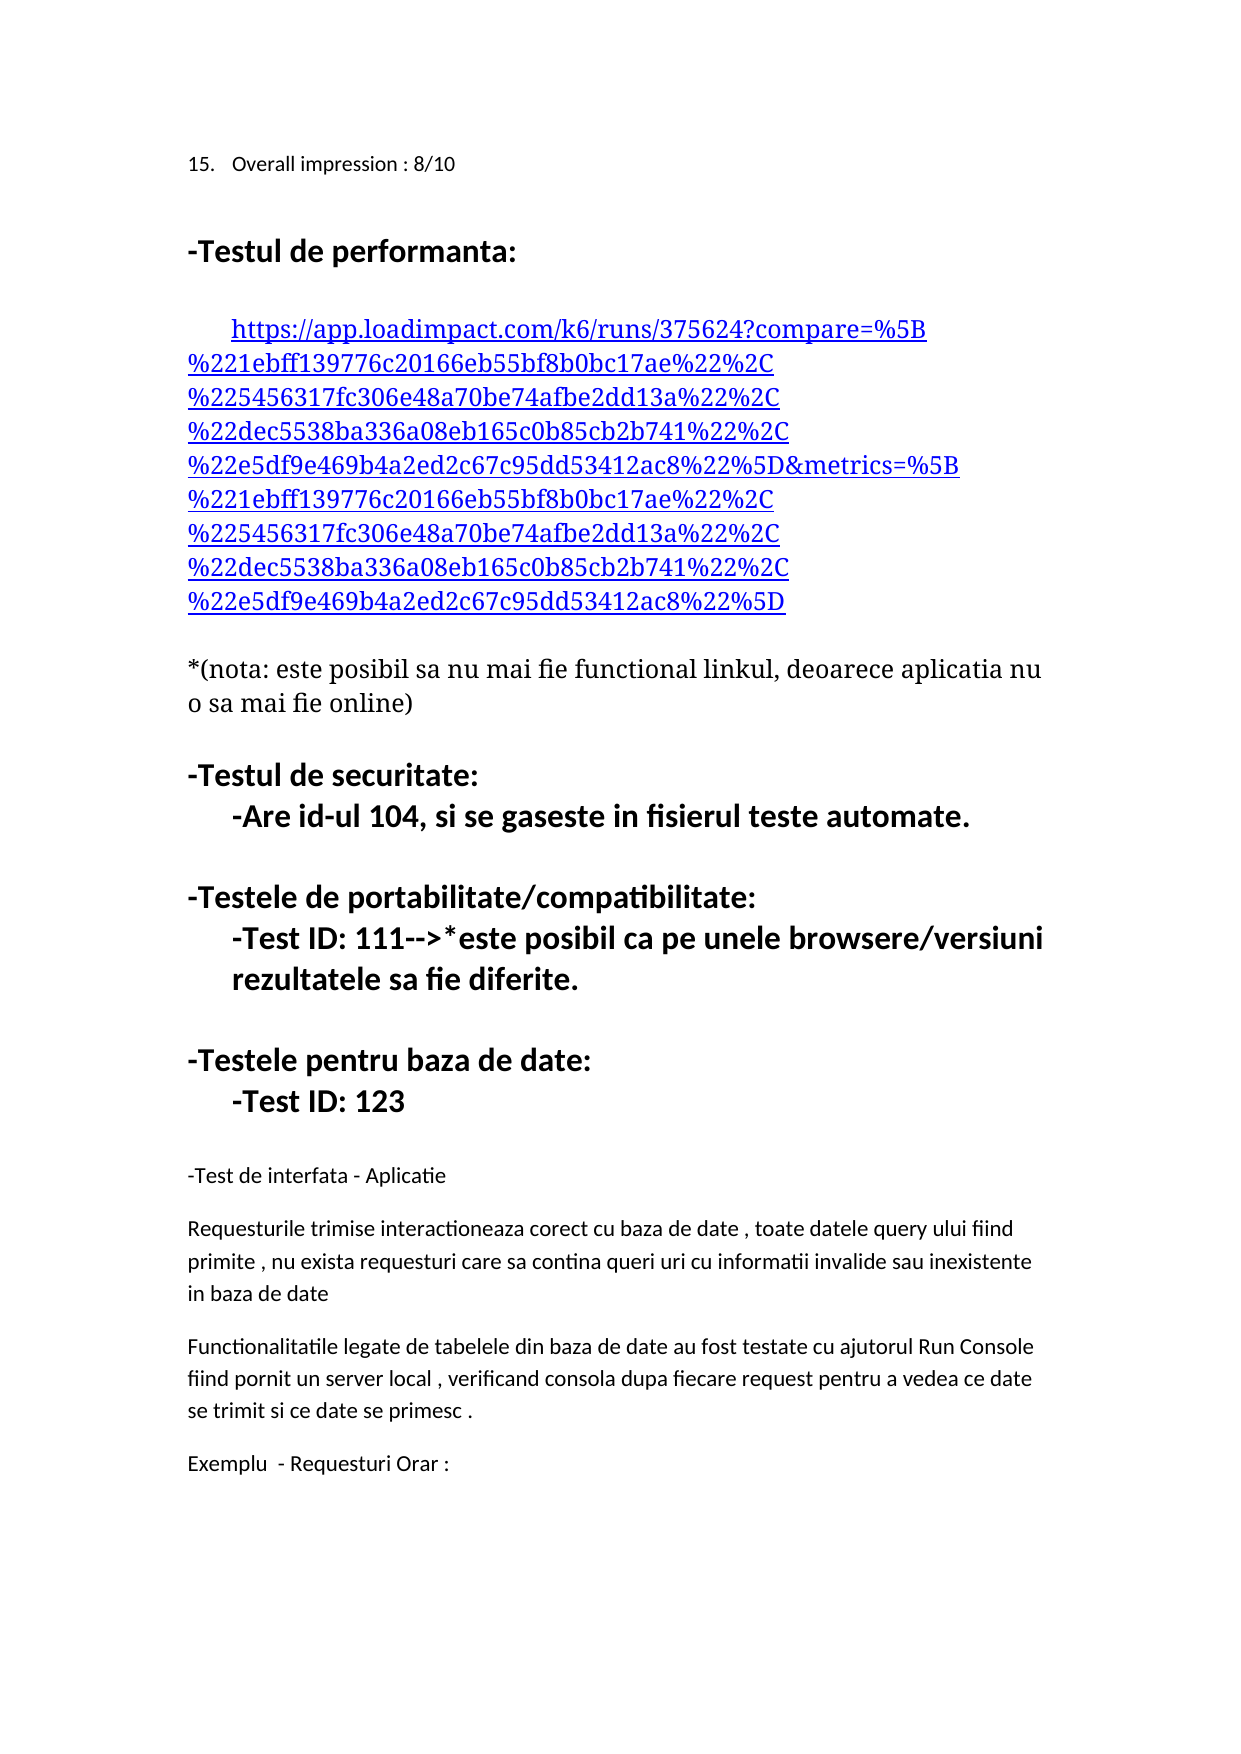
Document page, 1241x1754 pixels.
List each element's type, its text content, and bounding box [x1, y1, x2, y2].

text Functionalitatile legate de tabelele din baza de date au fost testate cu ajutorul Run Console fiind pornit un server local , verificand consola dupa fiecare request pentru a vedea ce date se trimit si ce date se primesc . [187, 1332, 1053, 1424]
list -Test ID: 123 [187, 1080, 1053, 1121]
list -Testul de performanta: [187, 230, 1053, 271]
text https://app.loadimpact.com/k6/runs/375624?compare=%5B%221ebff139776c20166eb55bf8b0bc17ae%22%2C%225456317fc306e48a70be74afbe2dd13a%22%2C%22dec5538ba336a08eb165c0b85cb2b741%22%2C%22e5df9e469b4a2ed2c67c95dd53412ac8%22%5D&metrics=%5B%221ebff139776c20166eb55bf8b0bc17ae%22%2C%225456317fc306e48a70be74afbe2dd13a%22%2C%22dec5538ba336a08eb165c0b85cb2b741%22%2C%22e5df9e469b4a2ed2c67c95dd53412ac8%22%5D [187, 311, 1053, 618]
list Overall impression : 8/10 [187, 150, 1053, 177]
text *(nota: este posibil sa nu mai fie functional linkul, deoarece aplicatia nu o sa mai fie online) [187, 652, 1053, 720]
list -Are id-ul 104, si se gaseste in fisierul teste automate. [187, 795, 1053, 836]
text -Testul de securitate: [187, 754, 1053, 795]
list -Test ID: 111-->*este posibil ca pe unele browsere/versiuni rezultatele sa fie diferite. [187, 917, 1053, 999]
text Exemplu - Requesturi Orar : [187, 1449, 1053, 1477]
text -Test de interfata - Aplicatie [187, 1162, 1053, 1189]
list -Testele pentru baza de date: [187, 1039, 1053, 1080]
text Requesturile trimise interactioneaza corect cu baza de date , toate datele query ului fiind primite , nu exista requesturi care sa contina queri uri cu informatii invalide sau inexistente in baza de date [187, 1214, 1053, 1307]
list -Testele de portabilitate/compatibilitate: [187, 876, 1053, 917]
